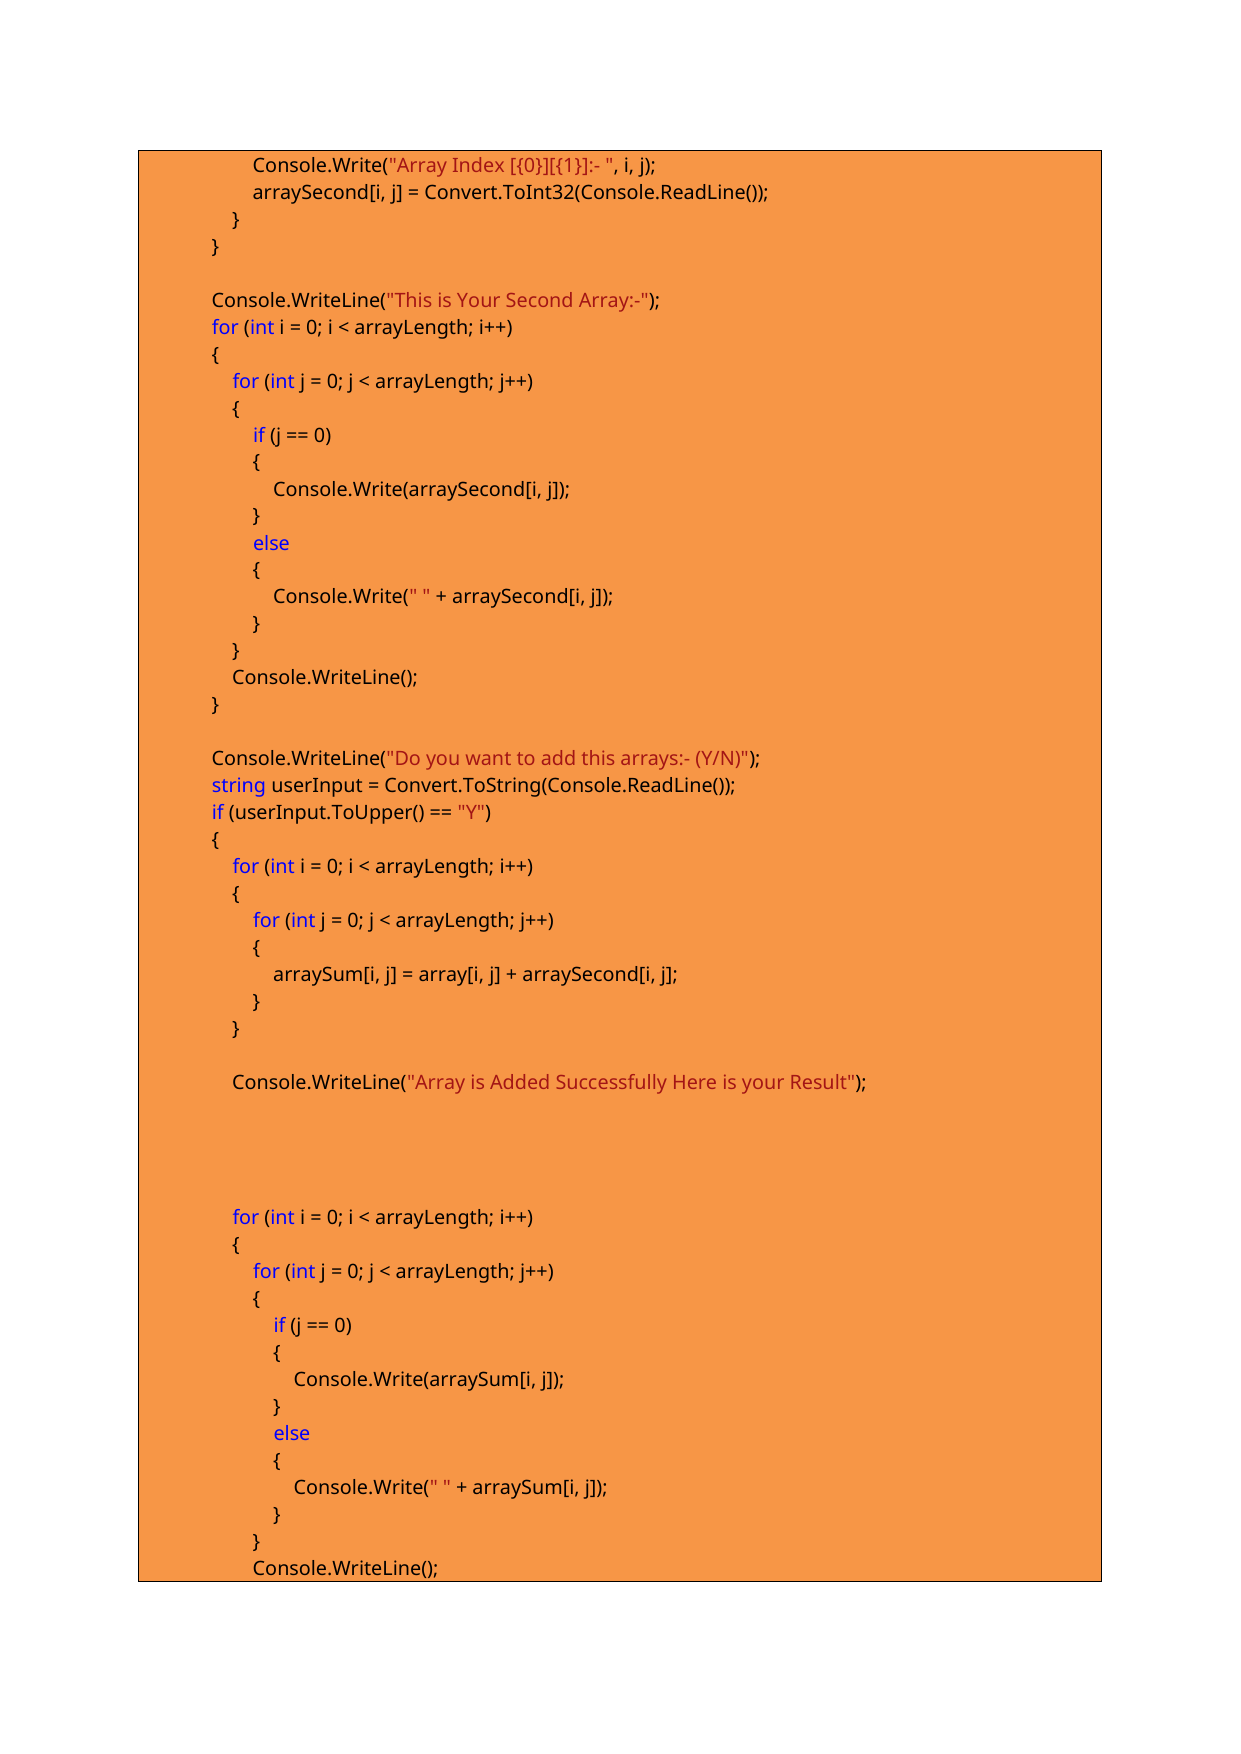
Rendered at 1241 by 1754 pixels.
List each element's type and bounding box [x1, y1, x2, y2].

table_cell [139, 151, 1101, 1581]
